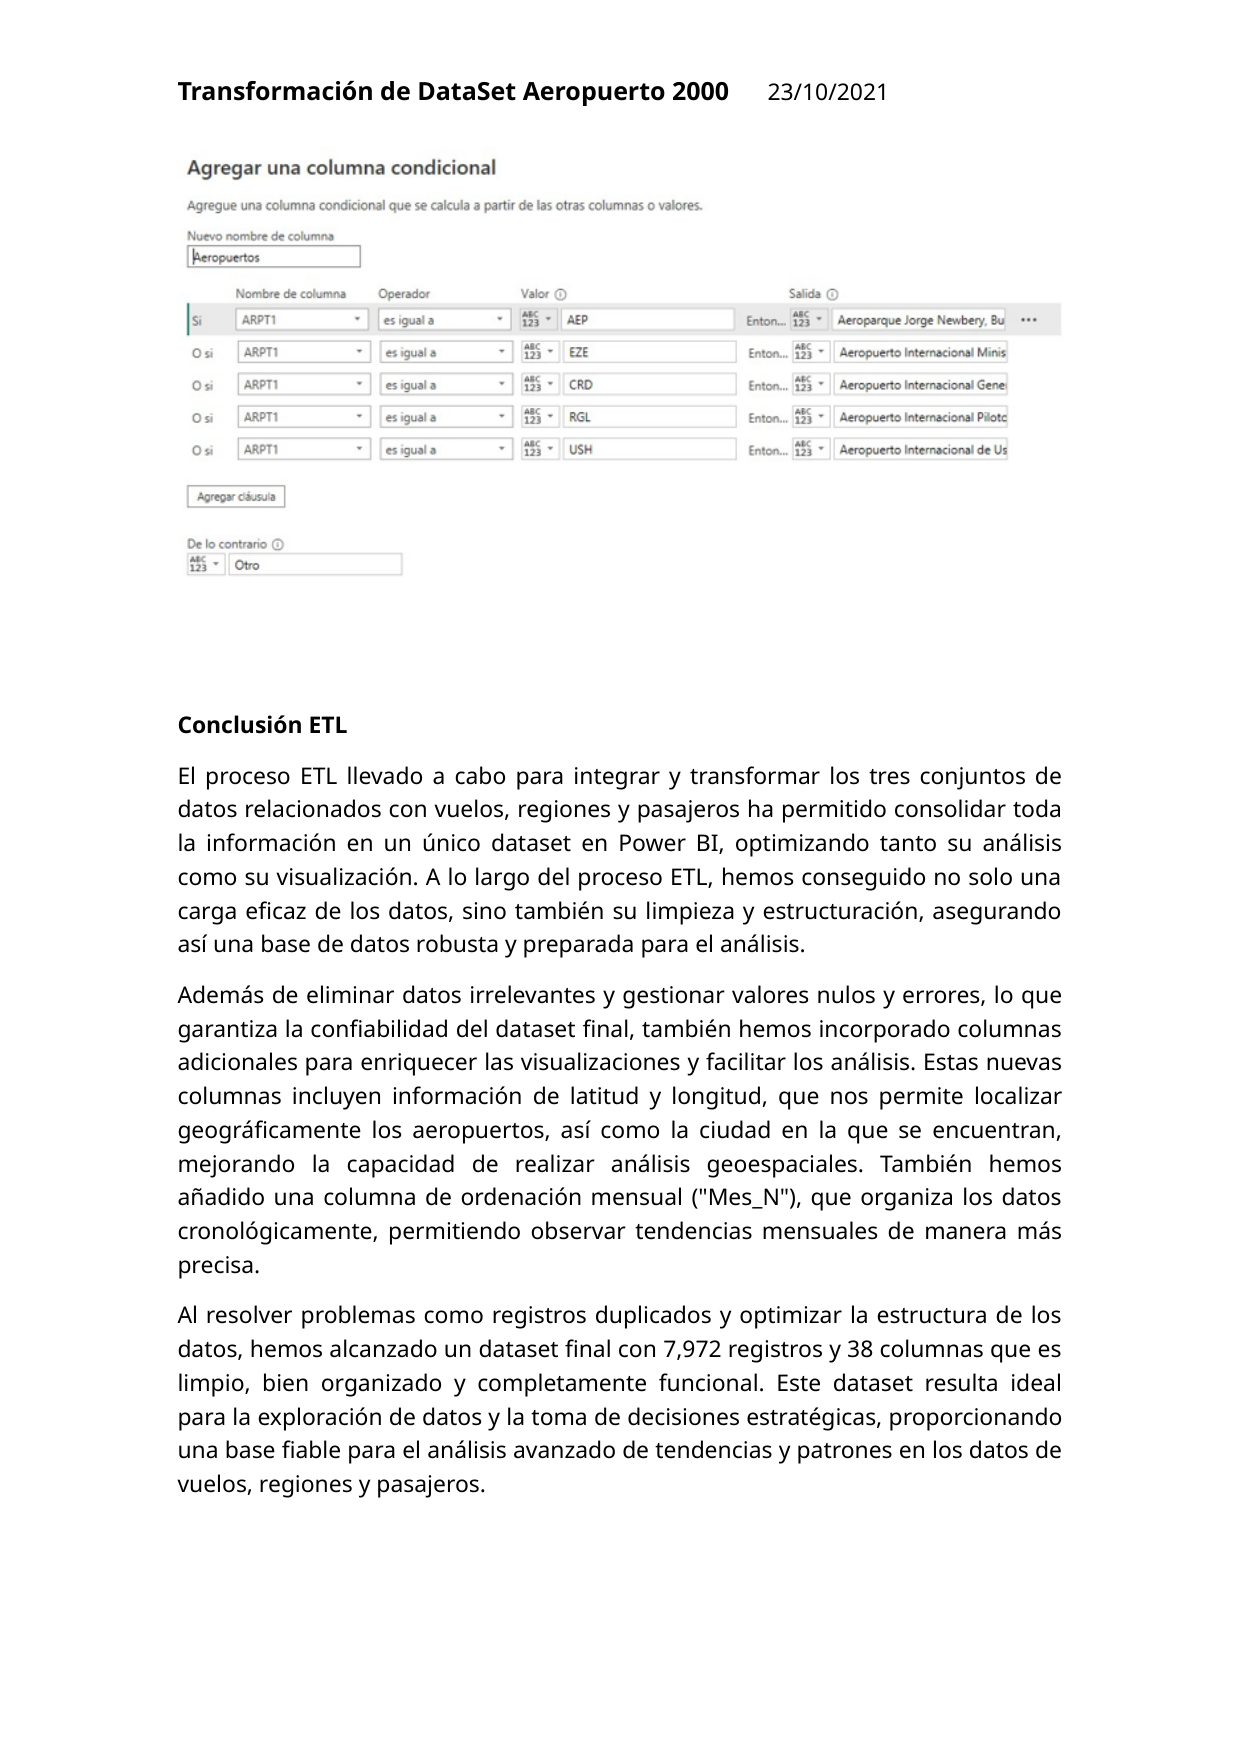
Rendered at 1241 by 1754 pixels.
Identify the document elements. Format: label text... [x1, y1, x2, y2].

text Conclusión ETL [177, 709, 1063, 740]
text Al resolver problemas como registros duplicados y optimizar la estructura de los datos, hemos alcanzado un dataset final con 7,972 registros y 38 columnas que es limpio, bien organizado y completamente funcional. Este dataset resulta ideal para la exploración de datos y la toma de decisiones estratégicas, proporcionando una base fiable para el análisis avanzado de tendencias y patrones en los datos de vuelos, regiones y pasajeros. [177, 1299, 1063, 1499]
text Además de eliminar datos irrelevantes y gestionar valores nulos y errores, lo que garantiza la confiabilidad del dataset final, también hemos incorporado columnas adicionales para enriquecer las visualizaciones y facilitar los análisis. Estas nuevas columnas incluyen información de latitud y longitud, que nos permite localizar geográficamente los aeropuertos, así como la ciudad en la que se encuentran, mejorando la capacidad de realizar análisis geoespaciales. También hemos añadido una columna de ordenación mensual ("Mes_N"), que organiza los datos cronológicamente, permitiendo observar tendencias mensuales de manera más precisa. [177, 979, 1063, 1280]
picture [177, 147, 1063, 590]
text El proceso ETL llevado a cabo para integrar y transformar los tres conjuntos de datos relacionados con vuelos, regiones y pasajeros ha permitido consolidar toda la información en un único dataset en Power BI, optimizando tanto su análisis como su visualización. A lo largo del proceso ETL, hemos conseguido no solo una carga eficaz de los datos, sino también su limpieza y estructuración, asegurando así una base de datos robusta y preparada para el análisis. [177, 759, 1063, 959]
